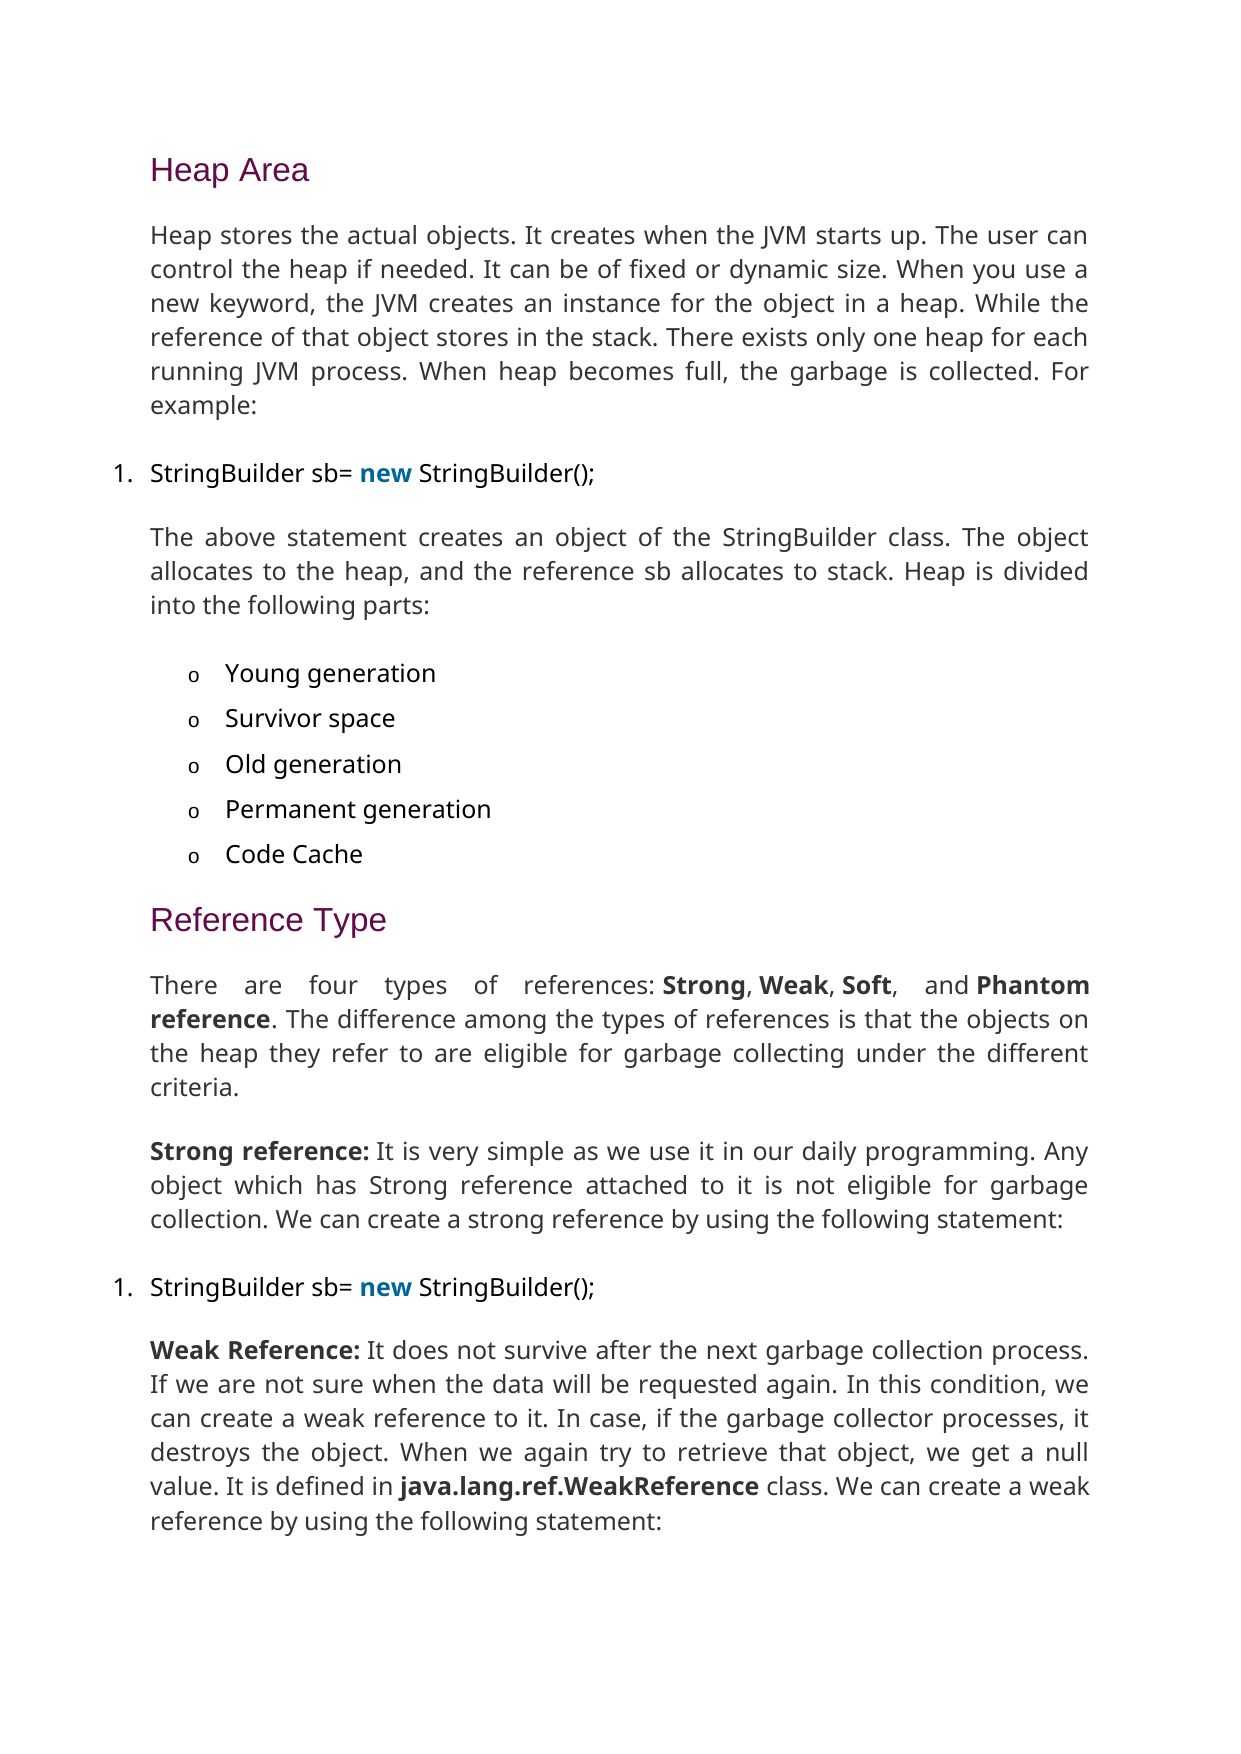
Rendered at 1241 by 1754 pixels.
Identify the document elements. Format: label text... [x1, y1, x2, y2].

text There are four types of references: Strong, Weak, Soft, and Phantom reference. The difference among the types of references is that the objects on the heap they refer to are eligible for garbage collecting under the different criteria. [150, 968, 1090, 1104]
list Permanent generation [187, 787, 1090, 826]
list StringBuilder sb= new StringBuilder(); [112, 1264, 1090, 1304]
text Reference Type [150, 900, 1090, 939]
text Weak Reference: It does not survive after the next garbage collection process. If we are not sure when the data will be requested again. In this condition, we can create a weak reference to it. In case, if the garbage collector processes, it destroys the object. When we again try to retrieve that object, we get a null value. It is defined in java.lang.ref.WeakReference class. We can create a weak reference by using the following statement: [150, 1333, 1090, 1537]
text Strong reference: It is very simple as we use it in our daily programming. Any object which has Strong reference attached to it is not eligible for garbage collection. We can create a strong reference by using the following statement: [150, 1133, 1090, 1235]
list Young generation [187, 651, 1090, 690]
list Old generation [187, 741, 1090, 780]
text The above statement creates an object of the StringBuilder class. The object allocates to the heap, and the reference sb allocates to stack. Heap is divided into the following parts: [150, 519, 1090, 622]
text Heap Area [150, 150, 1090, 188]
list StringBuilder sb= new StringBuilder(); [112, 451, 1090, 490]
text Heap stores the actual objects. It creates when the JVM starts up. The user can control the heap if needed. It can be of fixed or dynamic size. When you use a new keyword, the JVM creates an instance for the object in a heap. While the reference of that object stores in the stack. There exists only one heap for each running JVM process. When heap becomes full, the garbage is collected. For example: [150, 218, 1090, 422]
list Code Cache [187, 832, 1090, 871]
list Survivor space [187, 696, 1090, 735]
